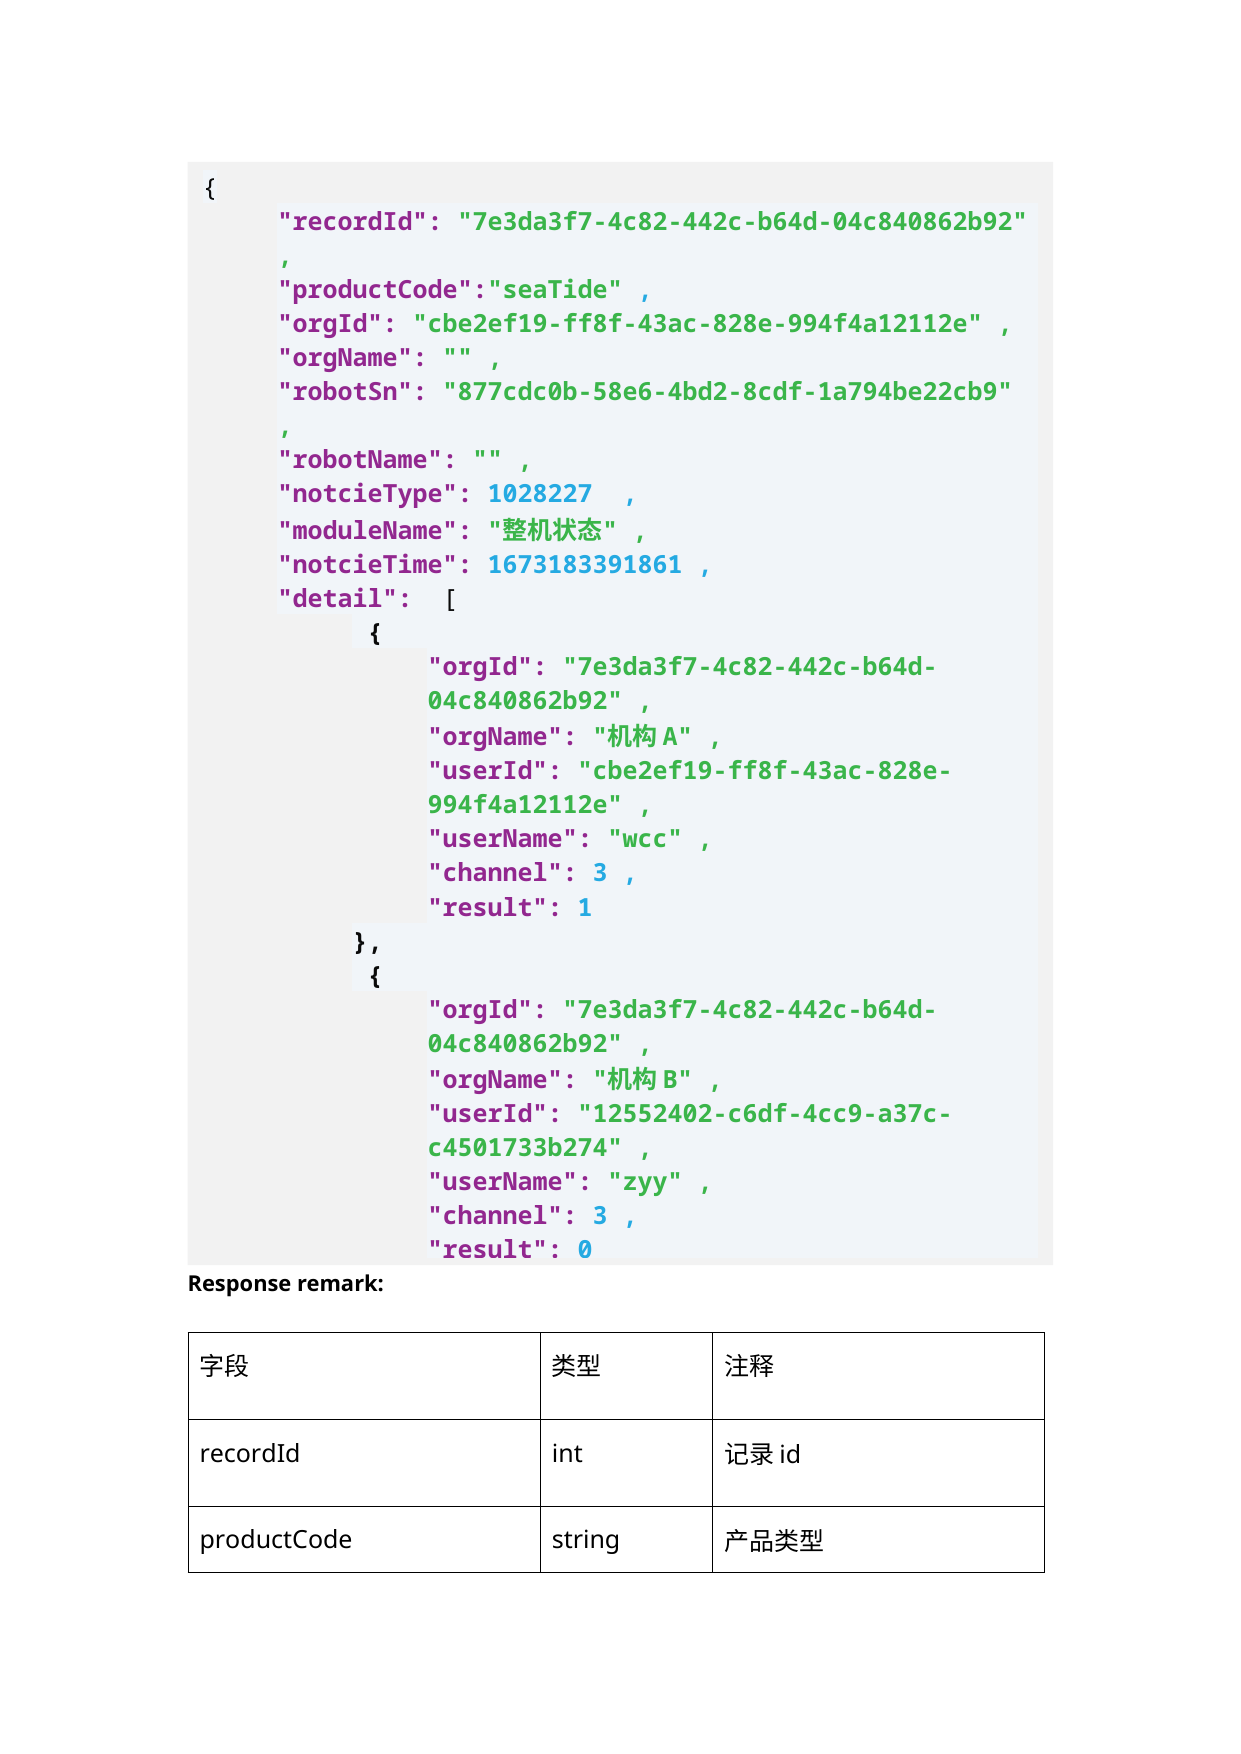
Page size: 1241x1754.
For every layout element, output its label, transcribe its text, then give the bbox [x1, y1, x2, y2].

table_header 字段 [189, 1333, 540, 1419]
table_header 注释 [713, 1333, 1044, 1419]
table_cell recordId [189, 1420, 540, 1506]
table_cell 产品类型 [713, 1507, 1044, 1572]
table_cell productCode [189, 1507, 540, 1572]
text Response remark: [187, 1267, 1053, 1299]
table_cell 记录id [713, 1420, 1044, 1506]
table_header 类型 [541, 1333, 712, 1419]
table_cell int [541, 1420, 712, 1506]
table_cell string [541, 1507, 712, 1572]
